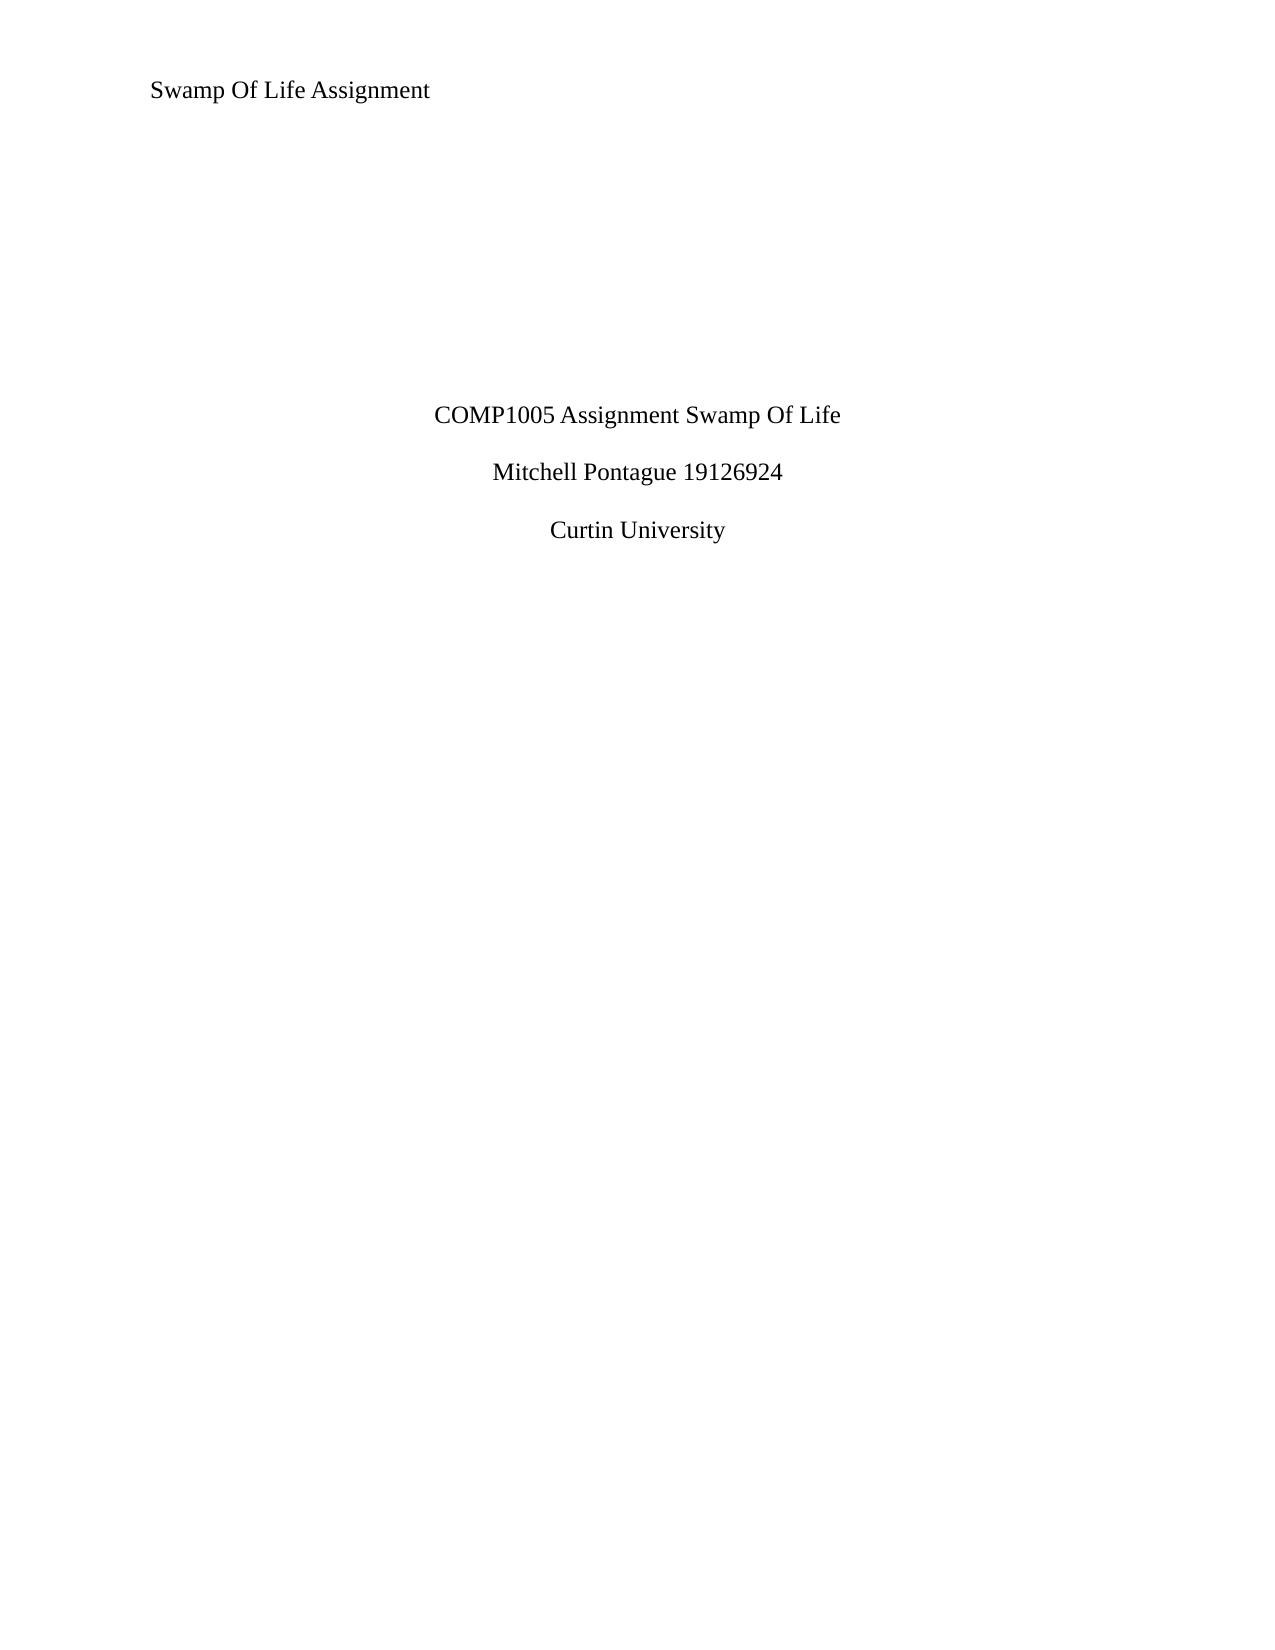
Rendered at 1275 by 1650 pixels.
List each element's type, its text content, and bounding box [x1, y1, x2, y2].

title Mitchell Pontague 19126924 [150, 457, 1125, 486]
title Curtin University [150, 515, 1125, 544]
